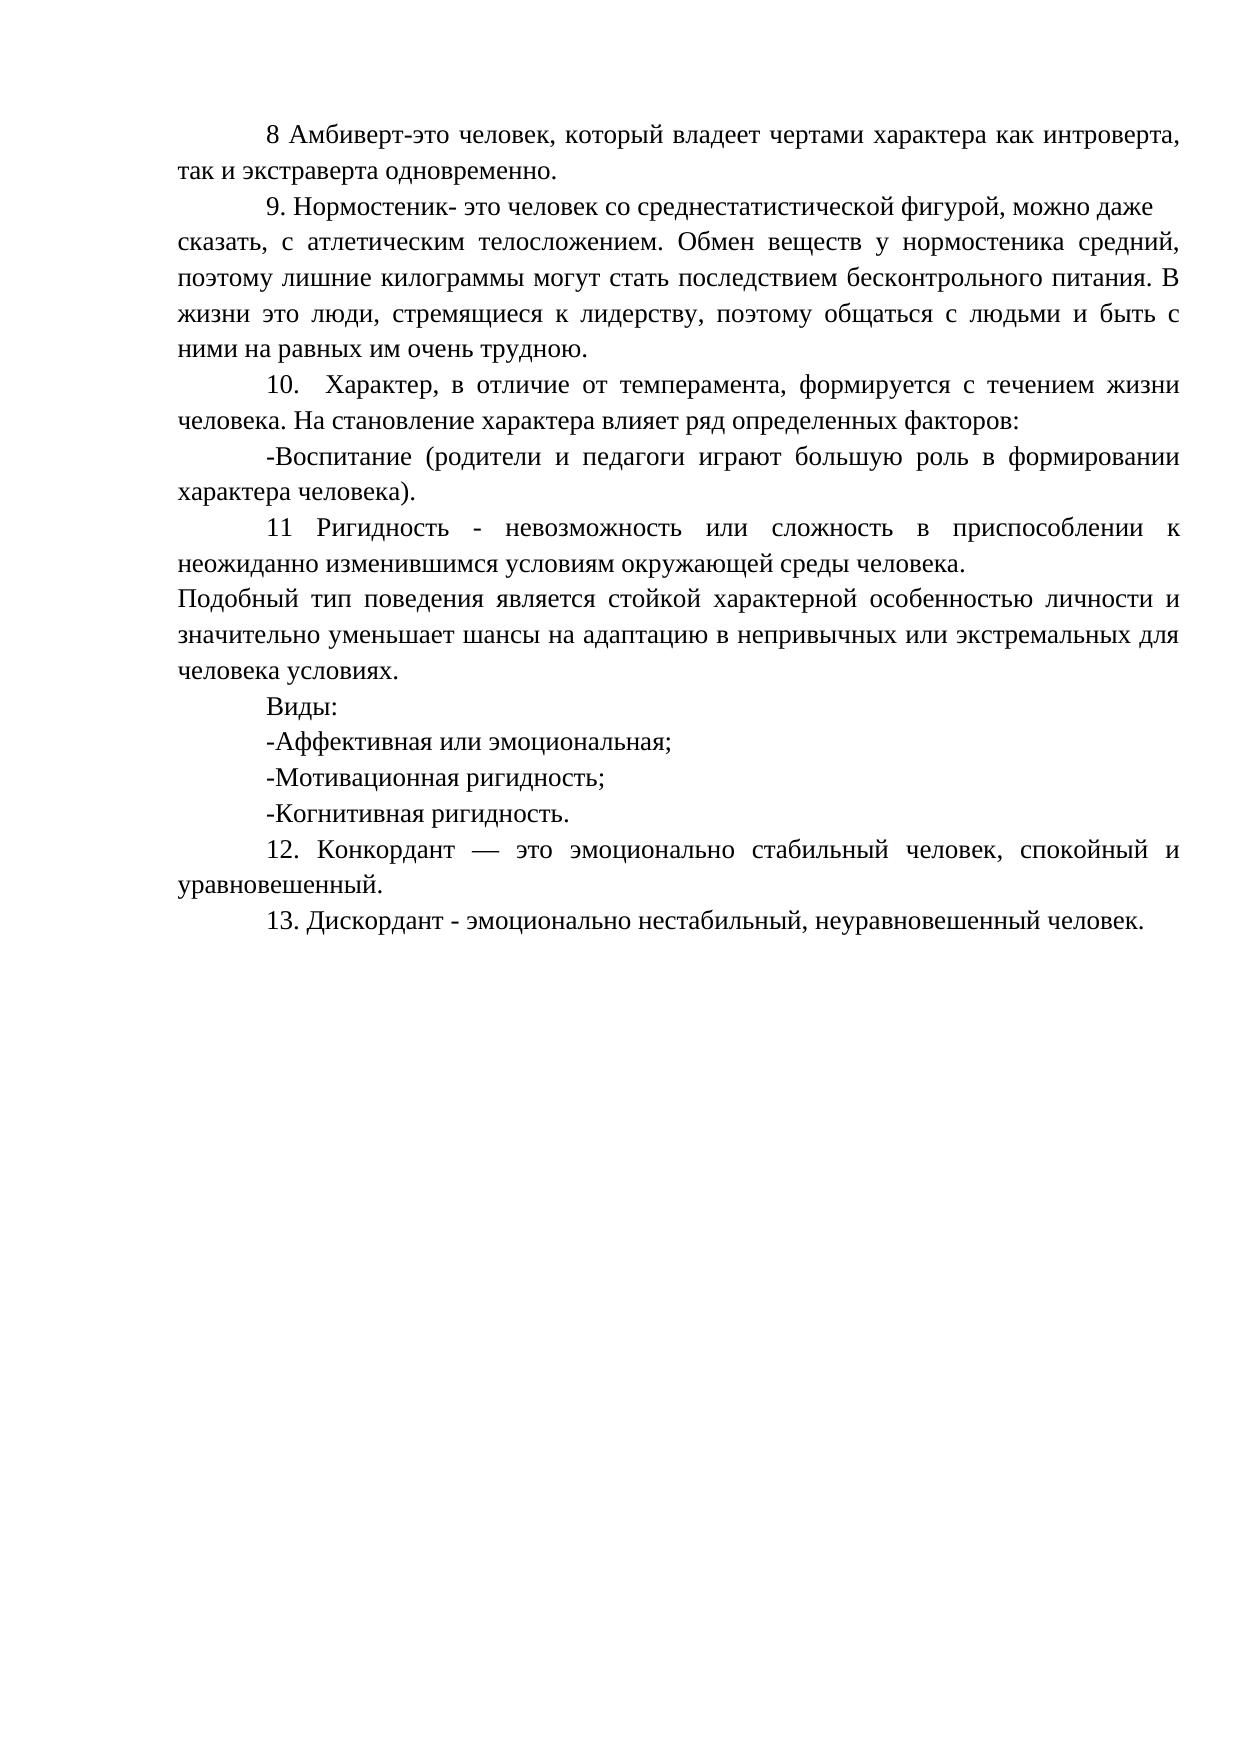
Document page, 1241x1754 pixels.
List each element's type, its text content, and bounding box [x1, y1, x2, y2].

text -Аффективная или эмоциональная; [177, 726, 1181, 757]
text 10. Характер, в отличие от темперамента, формируется с течением жизни человека. На становление характера влияет ряд определенных факторов: [177, 368, 1181, 435]
text 12. Конкордант — это эмоционально стабильный человек, спокойный и уравновешенный. [177, 833, 1181, 899]
text сказать, с атлетическим телосложением. Обмен веществ у нормостеника средний, поэтому лишние килограммы могут стать последствием бесконтрольного питания. В жизни это люди, стремящиеся к лидерству, поэтому общаться с людьми и быть с ними на равных им очень трудною. [177, 225, 1181, 364]
text 11 Ригидность - невозможность или сложность в приспособлении к неожиданно изменившимся условиям окружающей среды человека. [177, 511, 1181, 578]
text -Мотивационная ригидность; [177, 761, 1181, 792]
text -Воспитание (родители и педагоги играют большую роль в формировании характера человека). [177, 440, 1181, 507]
text -Когнитивная ригидность. [177, 797, 1181, 828]
text Виды: [177, 690, 1181, 721]
text 13. Дискордант - эмоционально нестабильный, неуравновешенный человек. [177, 904, 1181, 935]
text 8 Амбиверт-это человек, который владеет чертами характера как интроверта, так и экстраверта одновременно. [177, 118, 1181, 185]
text Подобный тип поведения является стойкой характерной особенностью личности и значительно уменьшает шансы на адаптацию в непривычных или экстремальных для человека условиях. [177, 583, 1181, 685]
text 9. Нормостеник- это человек со среднестатистической фигурой, можно даже [177, 189, 1181, 221]
